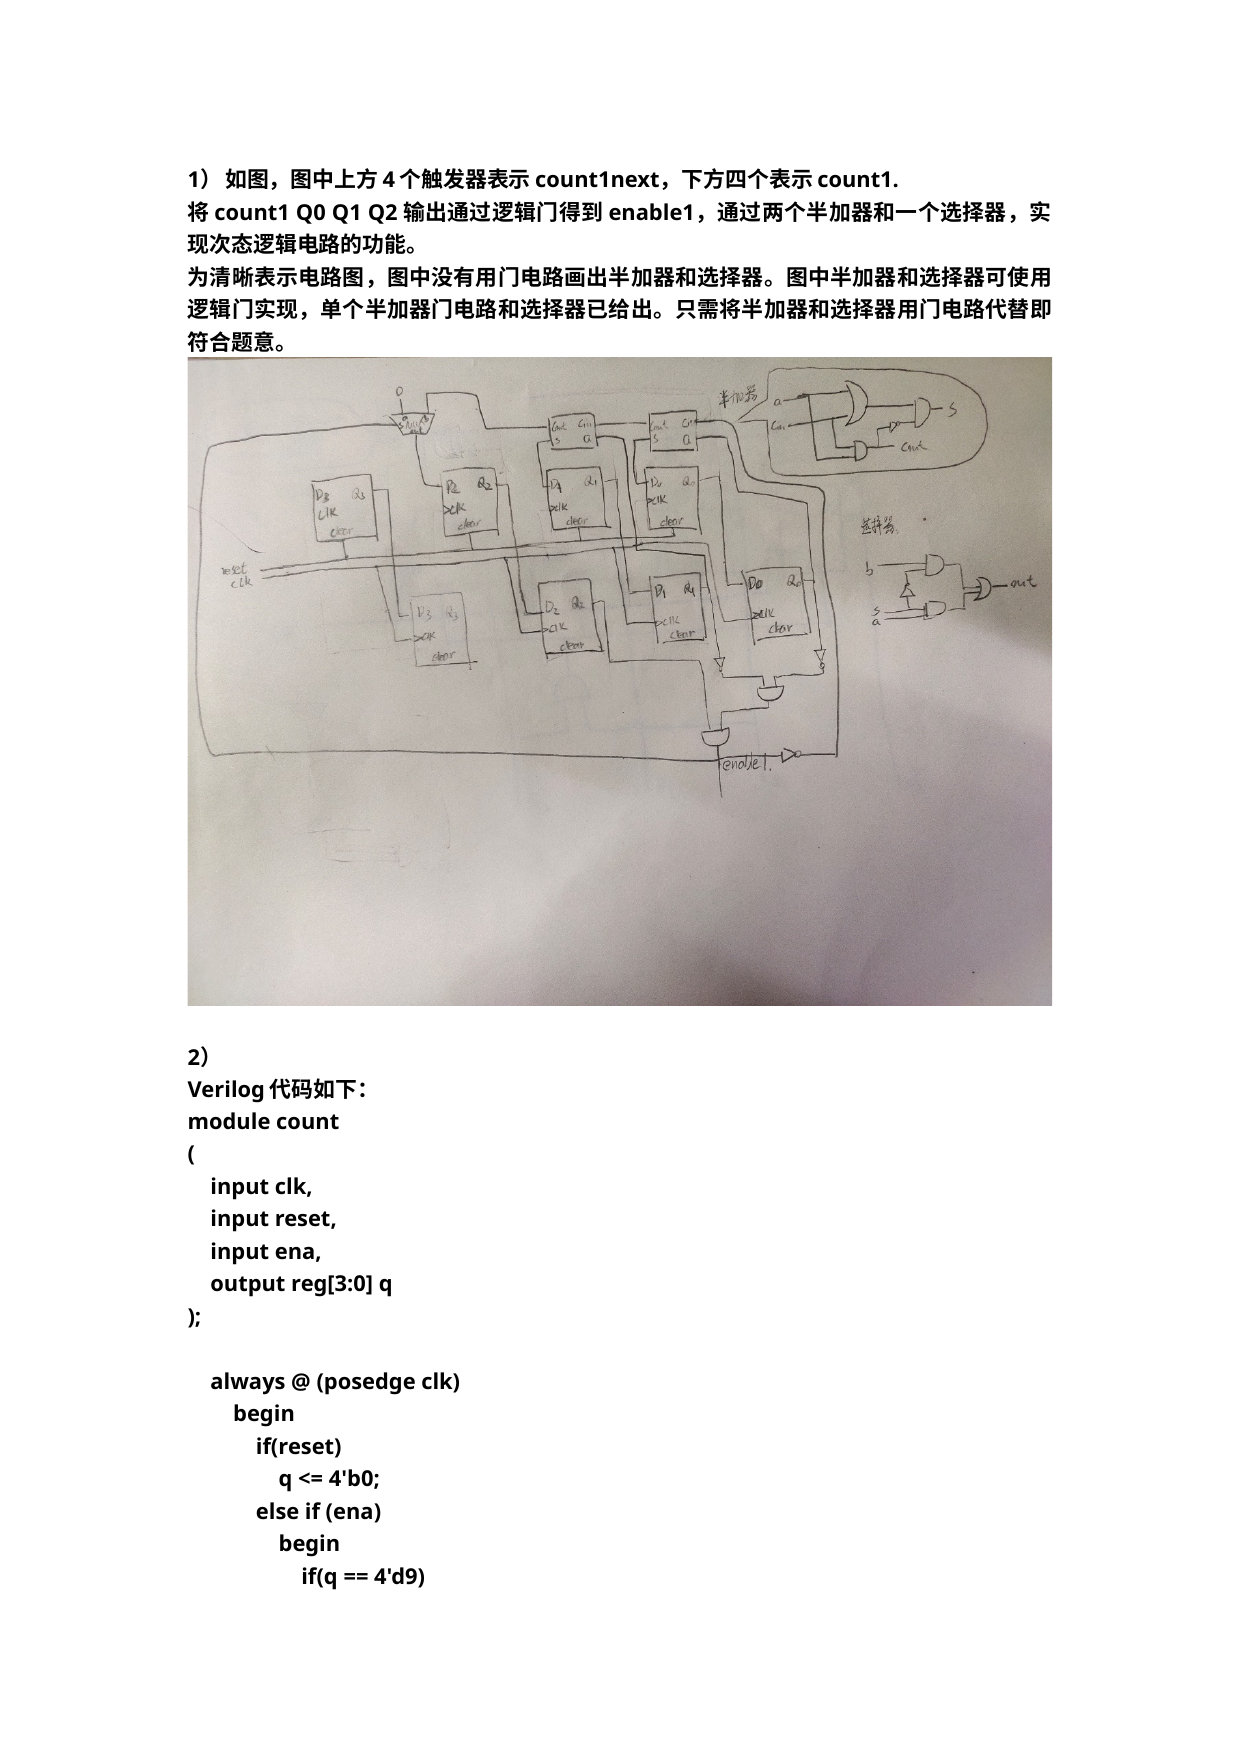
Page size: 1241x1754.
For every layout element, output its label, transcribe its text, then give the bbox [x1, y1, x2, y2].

text Verilog代码如下： [187, 1072, 1053, 1104]
text always @ (posedge clk) [187, 1364, 1053, 1397]
text input ena, [187, 1234, 1053, 1267]
text begin [187, 1527, 1053, 1559]
picture [187, 357, 1053, 1006]
text ); [187, 1299, 1053, 1332]
text 2） [187, 1039, 1053, 1072]
text begin [187, 1397, 1053, 1429]
text if(reset) [187, 1429, 1053, 1462]
text output reg[3:0] q [187, 1267, 1053, 1299]
text q <= 4'b0; [187, 1462, 1053, 1494]
text ( [187, 1137, 1053, 1169]
text module count [187, 1104, 1053, 1137]
text if(q == 4'd9) [187, 1559, 1053, 1592]
list 如图，图中上方4个触发器表示count1next，下方四个表示count1. [187, 162, 1053, 194]
text 为清晰表示电路图，图中没有用门电路画出半加器和选择器。图中半加器和选择器可使用逻辑门实现，单个半加器门电路和选择器已给出。只需将半加器和选择器用门电路代替即符合题意。 [187, 259, 1053, 357]
text input clk, [187, 1169, 1053, 1202]
text 将count1 Q0 Q1 Q2输出通过逻辑门得到enable1，通过两个半加器和一个选择器，实现次态逻辑电路的功能。 [187, 194, 1053, 259]
text input reset, [187, 1202, 1053, 1234]
text else if (ena) [187, 1494, 1053, 1527]
